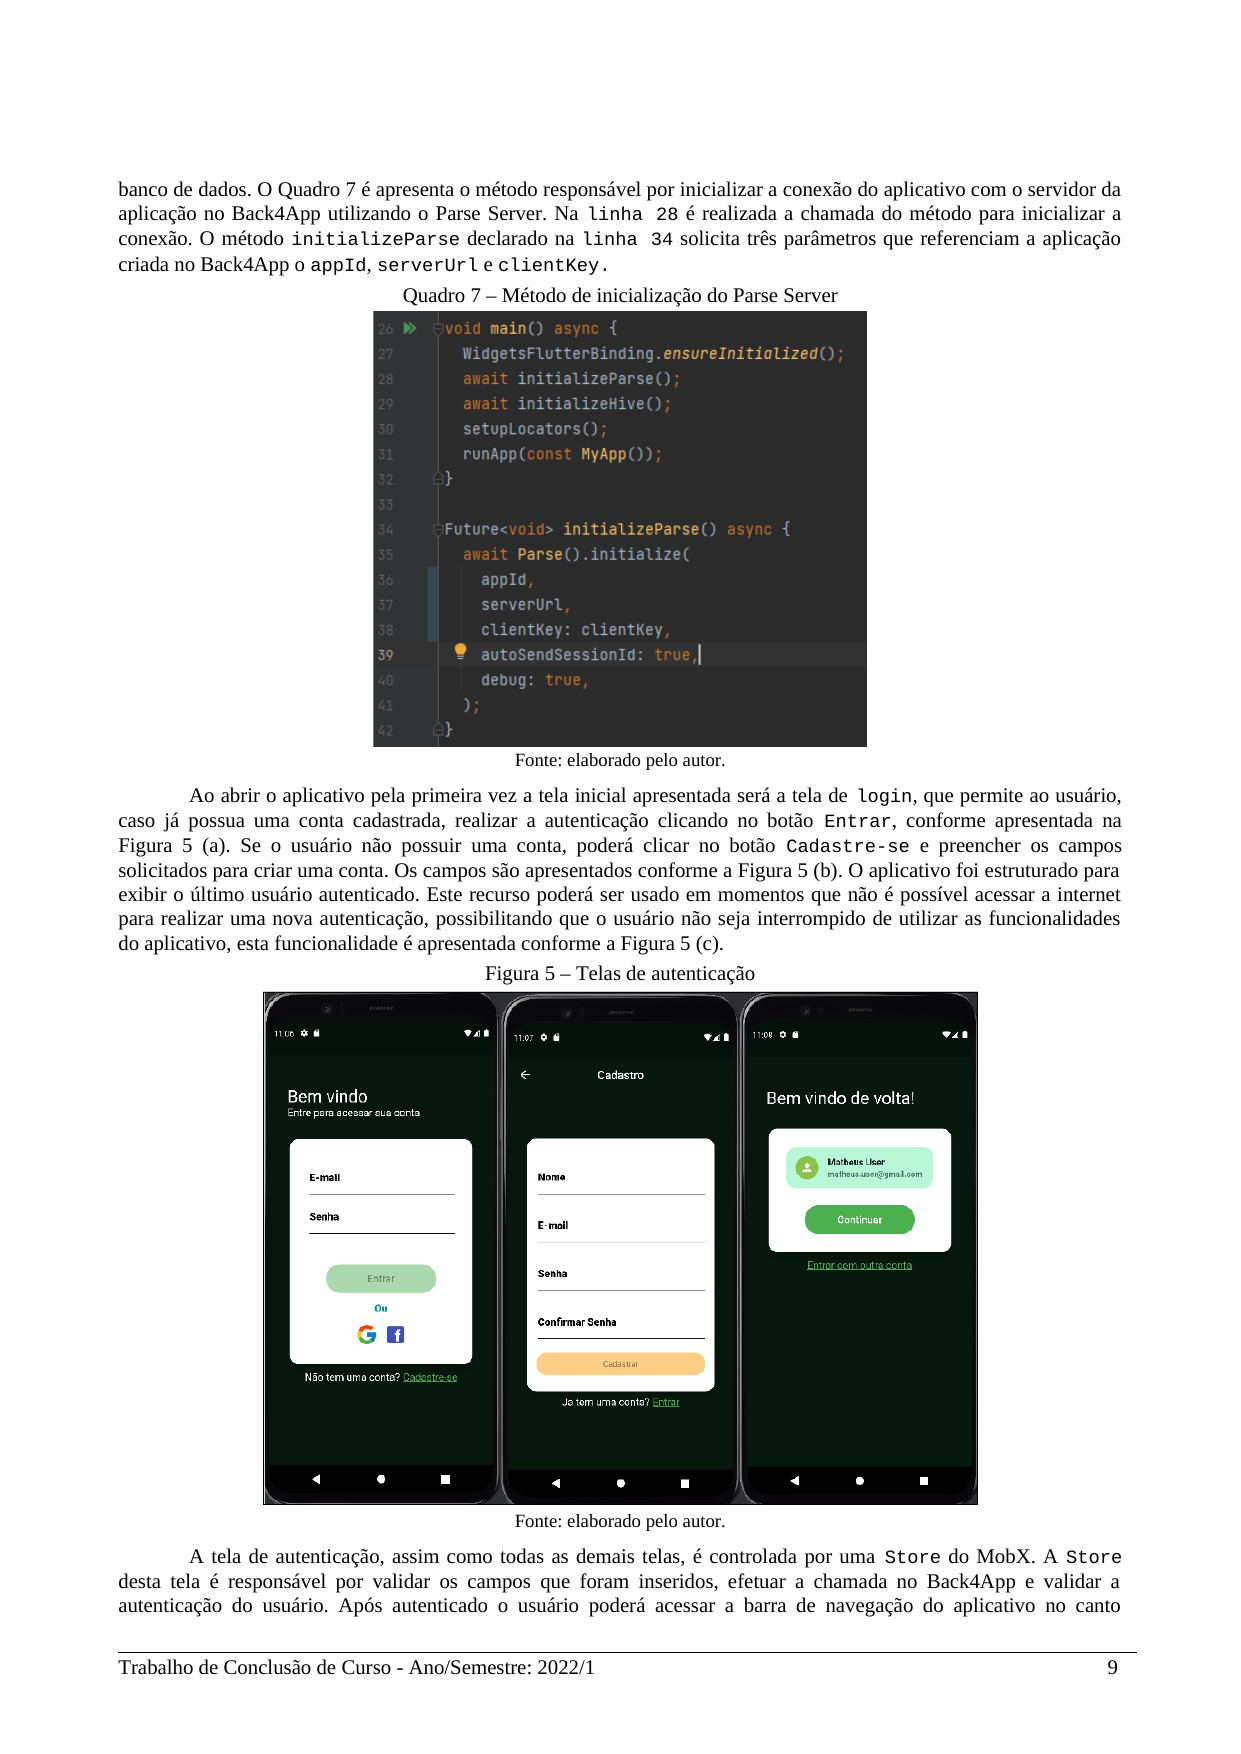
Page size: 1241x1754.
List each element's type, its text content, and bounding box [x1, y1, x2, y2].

picture [373, 311, 867, 747]
text Figura 5 – Telas de autenticação [118, 961, 1122, 985]
picture [264, 993, 977, 1504]
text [118, 177, 1122, 277]
text Ao abrir o aplicativo pela primeira vez a tela inicial apresentada será a tela de login, que permite ao usuário, caso já possua uma conta cadastrada, realizar a autenticação clicando no botão Entrar, conforme apresentada na Figura 5 (a). Se o usuário não possuir uma conta, poderá clicar no botão Cadastre-se e preencher os campos solicitados para criar uma conta. Os campos são apresentados conforme a Figura 5 (b). O aplicativo foi estruturado para exibir o último usuário autenticado. Este recurso poderá ser usado em momentos que não é possível acessar a internet para realizar uma nova autenticação, possibilitando que o usuário não seja interrompido de utilizar as funcionalidades do aplicativo, esta funcionalidade é apresentada conforme a Figura 5 (c). [118, 783, 1122, 954]
text Fonte: elaborado pelo autor. [118, 749, 1122, 770]
text Fonte: elaborado pelo autor. [118, 1510, 1122, 1531]
text Quadro 7 – Método de inicialização do Parse Server [118, 283, 1122, 307]
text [118, 1544, 1122, 1617]
